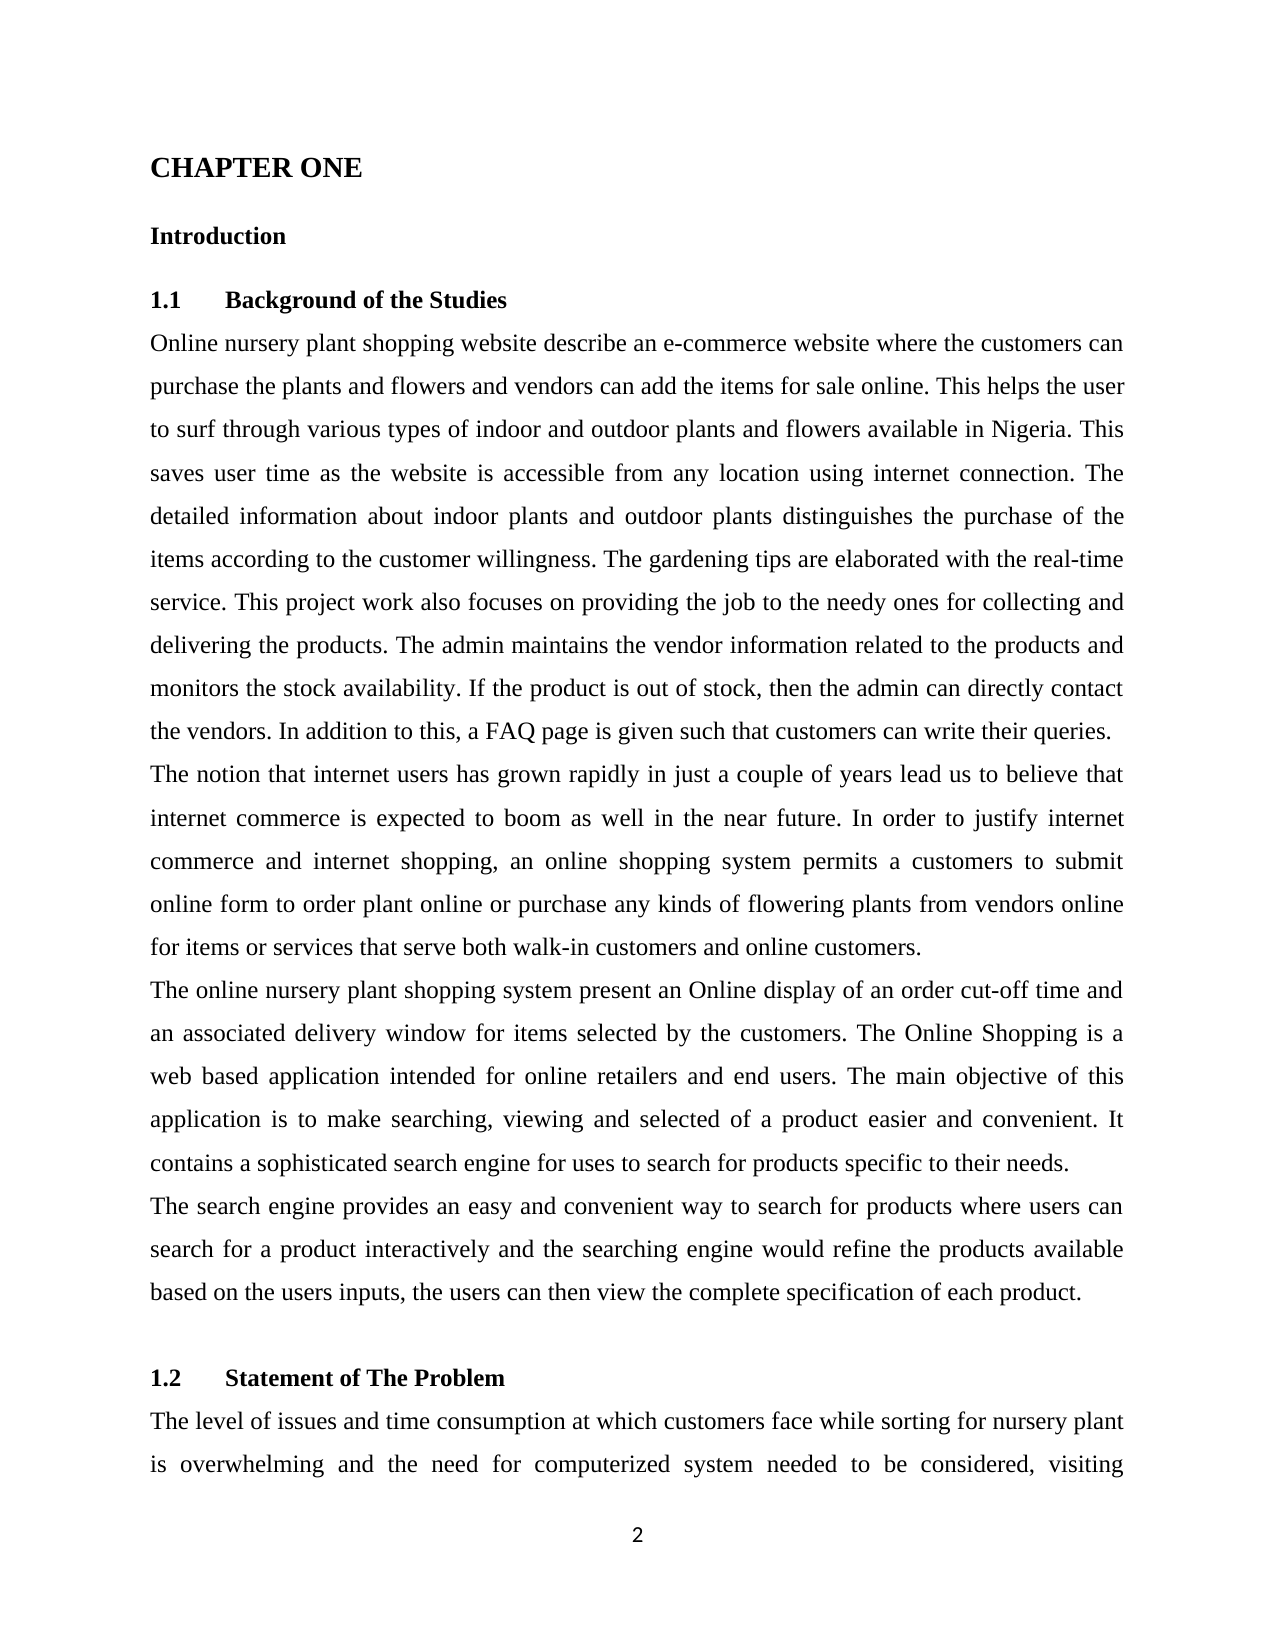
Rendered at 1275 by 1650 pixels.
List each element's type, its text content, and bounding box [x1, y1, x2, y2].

text The search engine provides an easy and convenient way to search for products where users can search for a product interactively and the searching engine would refine the products available based on the users inputs, the users can then view the complete specification of each product. [150, 1191, 1125, 1306]
list Background of the Studies [150, 285, 1125, 314]
text Online nursery plant shopping website describe an e-commerce website where the customers can purchase the plants and flowers and vendors can add the items for sale online. This helps the user to surf through various types of indoor and outdoor plants and flowers available in Nigeria. This saves user time as the website is accessible from any location using internet connection. The detailed information about indoor plants and outdoor plants distinguishes the purchase of the items according to the customer willingness. The gardening tips are elaborated with the real-time service. This project work also focuses on providing the job to the needy ones for collecting and delivering the products. The admin maintains the vendor information related to the products and monitors the stock availability. If the product is out of stock, then the admin can directly contact the vendors. In addition to this, a FAQ page is given such that customers can write their queries. [150, 328, 1125, 745]
list Statement of The Problem [150, 1363, 1125, 1392]
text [150, 1406, 1125, 1478]
text Introduction [150, 221, 1125, 250]
text The online nursery plant shopping system present an Online display of an order cut-off time and an associated delivery window for items selected by the customers. The Online Shopping is a web based application intended for online retailers and end users. The main objective of this application is to make searching, viewing and selected of a product easier and convenient. It contains a sophisticated search engine for uses to search for products specific to their needs. [150, 975, 1125, 1176]
text The notion that internet users has grown rapidly in just a couple of years lead us to believe that internet commerce is expected to boom as well in the near future. In order to justify internet commerce and internet shopping, an online shopping system permits a customers to submit online form to order plant online or purchase any kinds of flowering plants from vendors online for items or services that serve both walk-in customers and online customers. [150, 759, 1125, 961]
text CHAPTER ONE [150, 150, 1125, 183]
